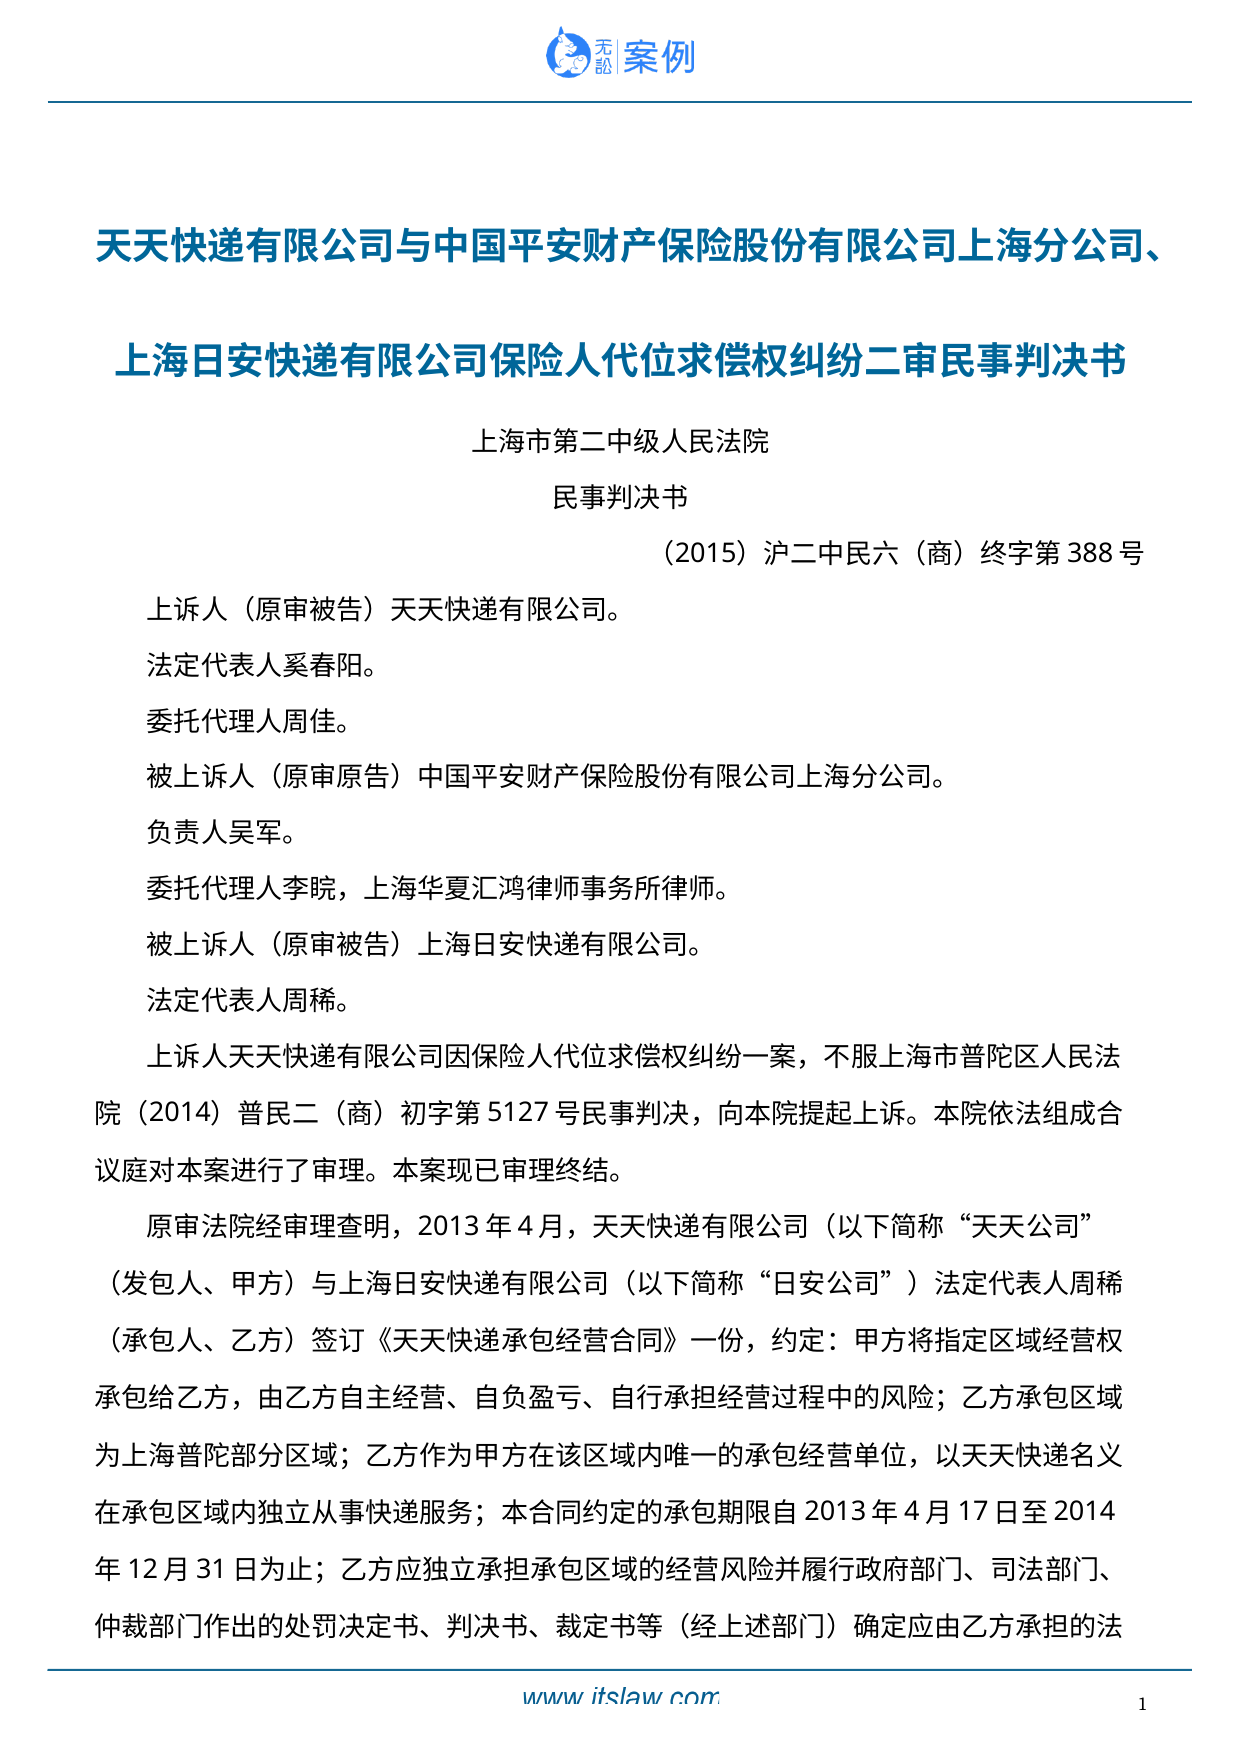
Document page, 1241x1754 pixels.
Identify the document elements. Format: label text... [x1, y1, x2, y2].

text 被上诉人（原审原告）中国平安财产保险股份有限公司上海分公司。 [94, 753, 1146, 797]
picture [523, 1687, 720, 1704]
text 上诉人天天快递有限公司因保险人代位求偿权纠纷一案，不服上海市普陀区人民法院（2014）普民二（商）初字第5127号民事判决，向本院提起上诉。本院依法组成合议庭对本案进行了审理。本案现已审理终结。 [94, 1032, 1146, 1191]
picture [546, 26, 694, 78]
text 上诉人（原审被告）天天快递有限公司。 [94, 586, 1146, 629]
text 负责人吴军。 [94, 809, 1146, 853]
text （2015）沪二中民六（商）终字第388号 [94, 530, 1146, 574]
text 委托代理人周佳。 [94, 697, 1146, 741]
text 民事判决书 [94, 474, 1146, 518]
text 法定代表人周稀。 [94, 976, 1146, 1020]
text 法定代表人奚春阳。 [94, 641, 1146, 685]
text 上海市第二中级人民法院 [94, 418, 1146, 462]
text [94, 1202, 1146, 1647]
text 委托代理人李睆，上海华夏汇鸿律师事务所律师。 [94, 865, 1146, 909]
text 被上诉人（原审被告）上海日安快递有限公司。 [94, 921, 1146, 964]
text 天天快递有限公司与中国平安财产保险股份有限公司上海分公司、上海日安快递有限公司保险人代位求偿权纠纷二审民事判决书 [94, 85, 1146, 402]
